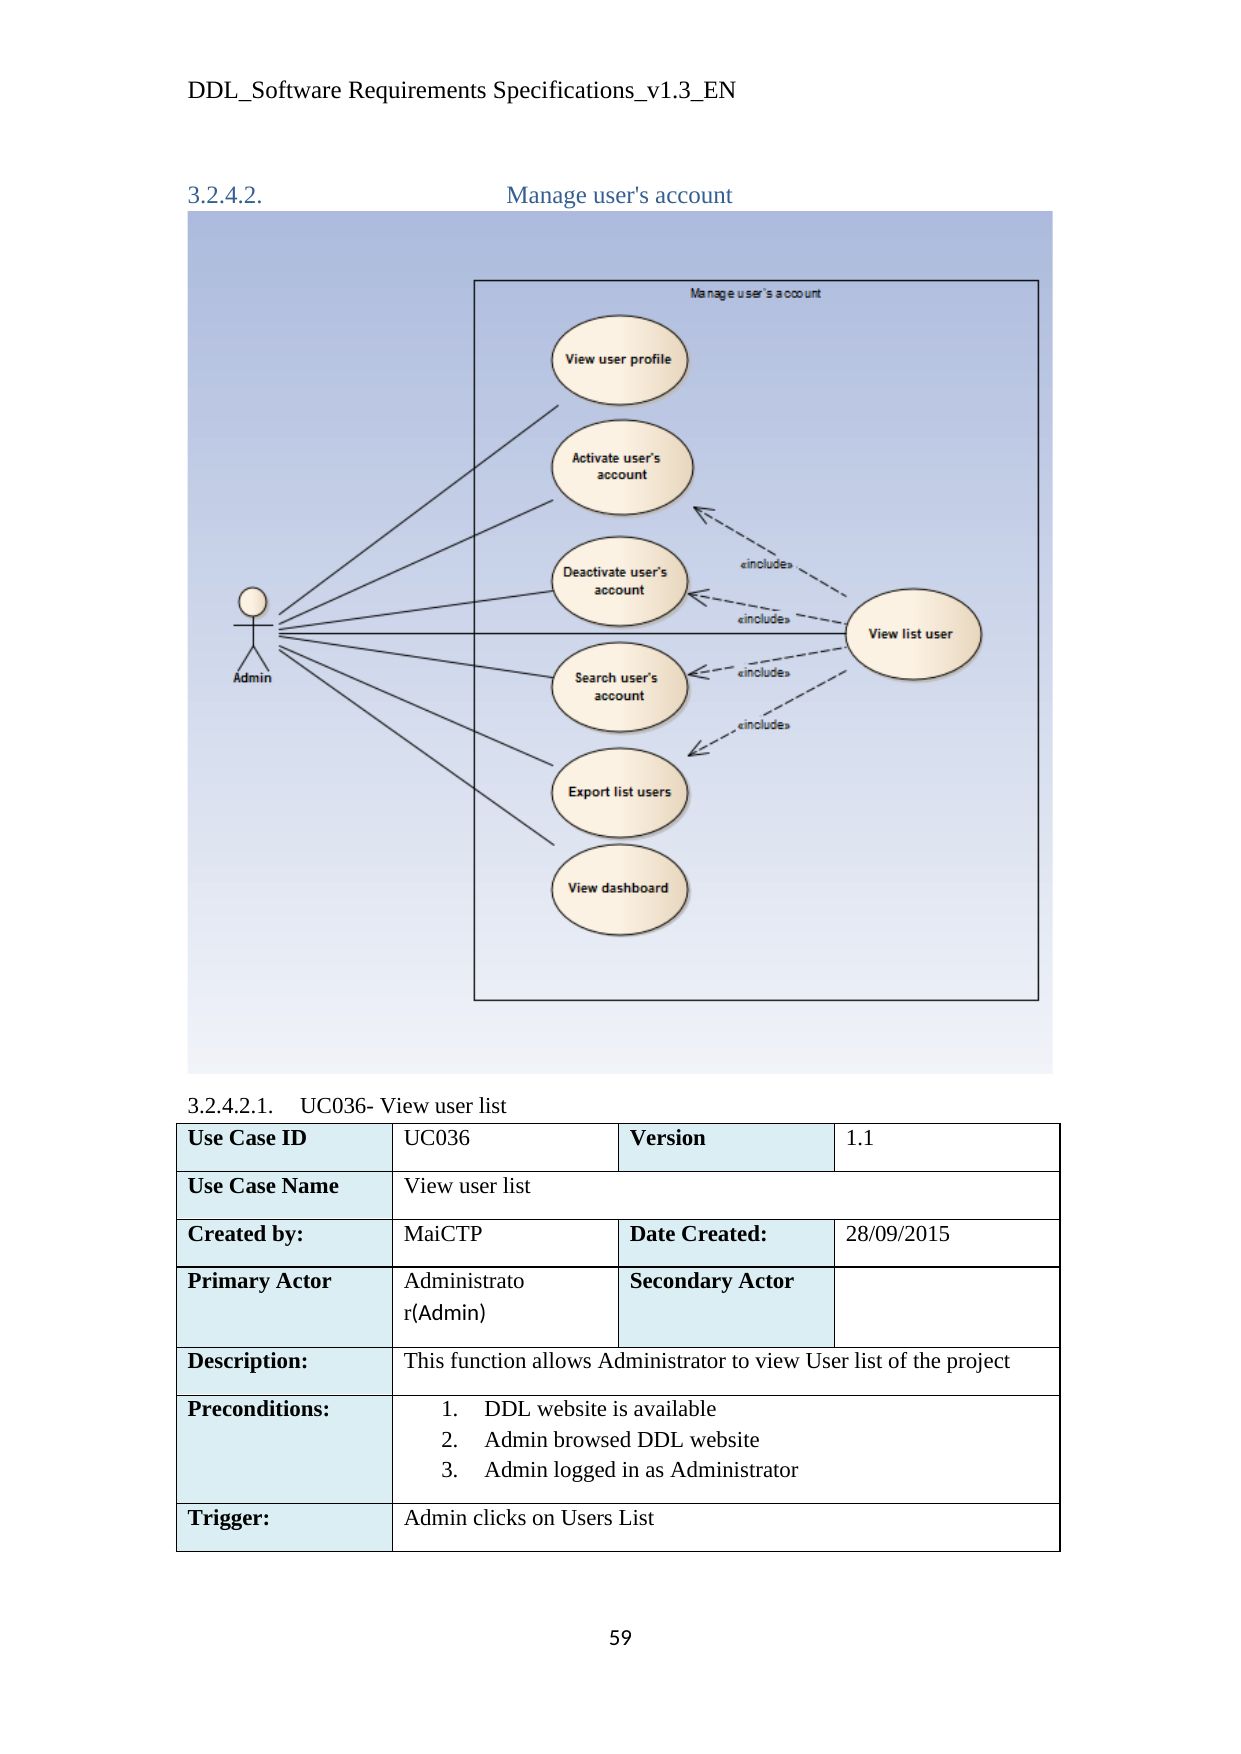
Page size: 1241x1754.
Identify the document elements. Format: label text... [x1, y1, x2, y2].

subtitle UC036- View user list [187, 1092, 1053, 1119]
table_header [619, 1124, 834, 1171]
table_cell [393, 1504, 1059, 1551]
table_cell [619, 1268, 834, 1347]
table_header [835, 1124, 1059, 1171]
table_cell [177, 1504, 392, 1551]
picture [187, 211, 1053, 1074]
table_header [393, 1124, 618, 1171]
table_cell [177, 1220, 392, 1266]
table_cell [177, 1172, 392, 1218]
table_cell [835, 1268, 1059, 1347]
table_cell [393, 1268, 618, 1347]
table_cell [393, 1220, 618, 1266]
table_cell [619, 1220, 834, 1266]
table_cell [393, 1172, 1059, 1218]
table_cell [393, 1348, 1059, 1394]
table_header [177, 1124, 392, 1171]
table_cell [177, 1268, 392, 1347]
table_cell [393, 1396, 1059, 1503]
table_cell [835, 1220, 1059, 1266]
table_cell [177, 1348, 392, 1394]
subtitle Manage user's account [187, 180, 1053, 209]
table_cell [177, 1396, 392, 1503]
